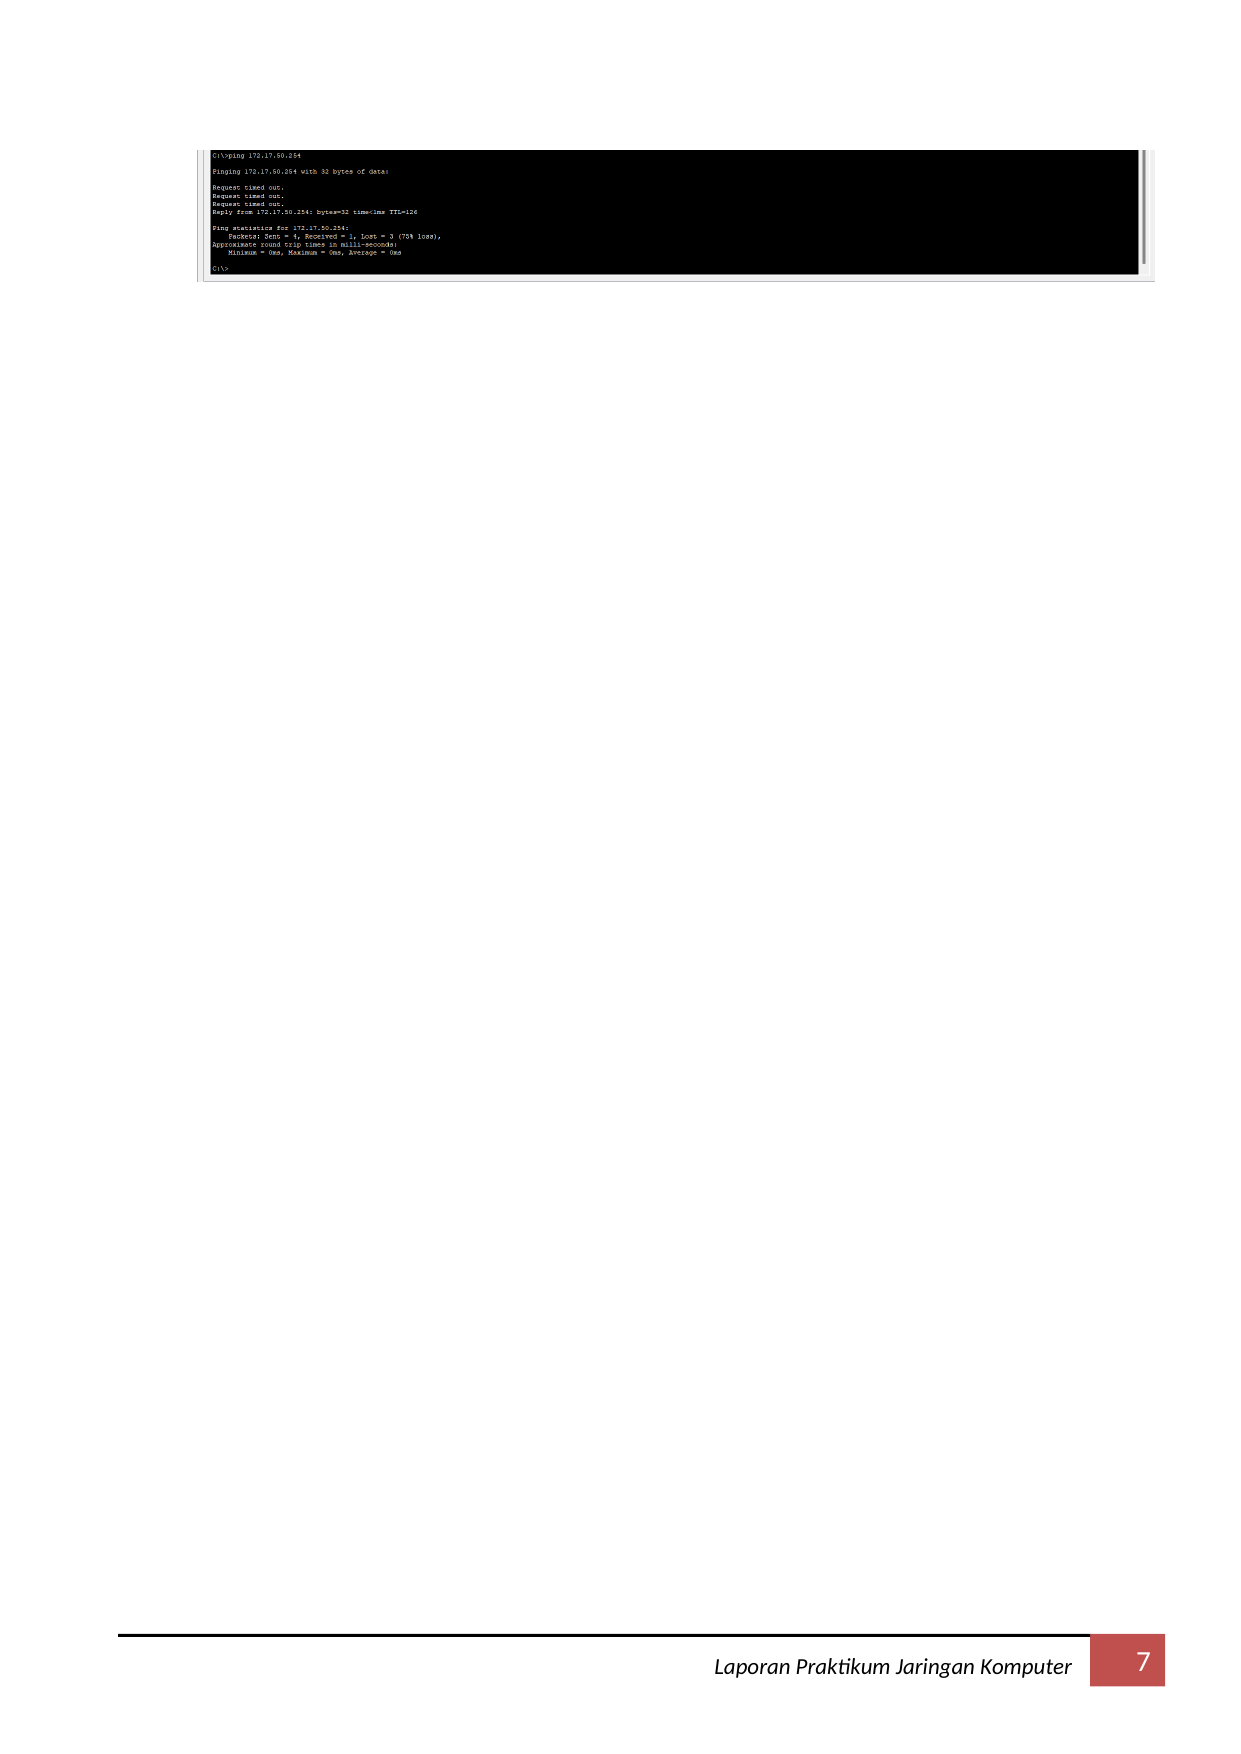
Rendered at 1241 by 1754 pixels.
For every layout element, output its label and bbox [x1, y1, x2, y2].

picture [197, 150, 1155, 282]
